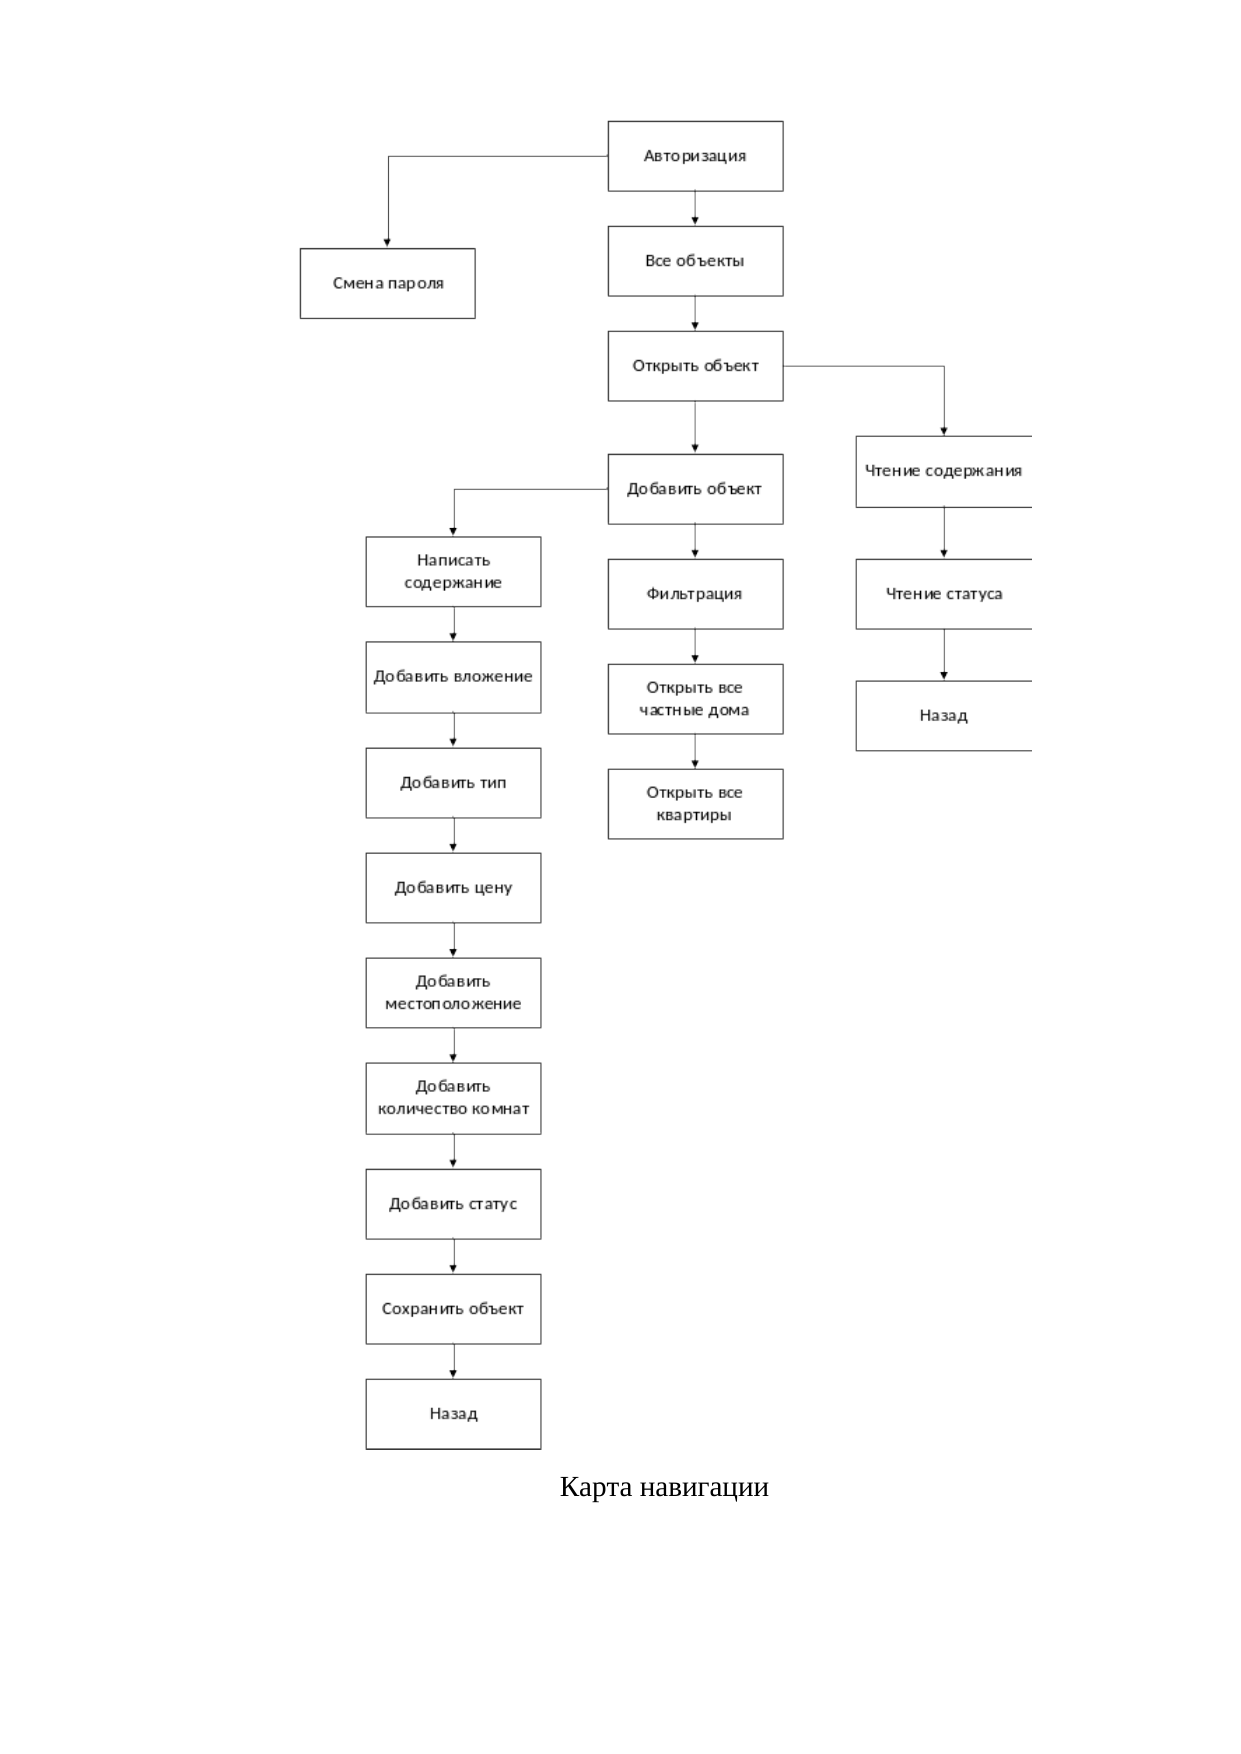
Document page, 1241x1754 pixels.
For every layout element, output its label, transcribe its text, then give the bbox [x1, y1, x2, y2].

text Карта навигации [177, 1469, 1152, 1502]
